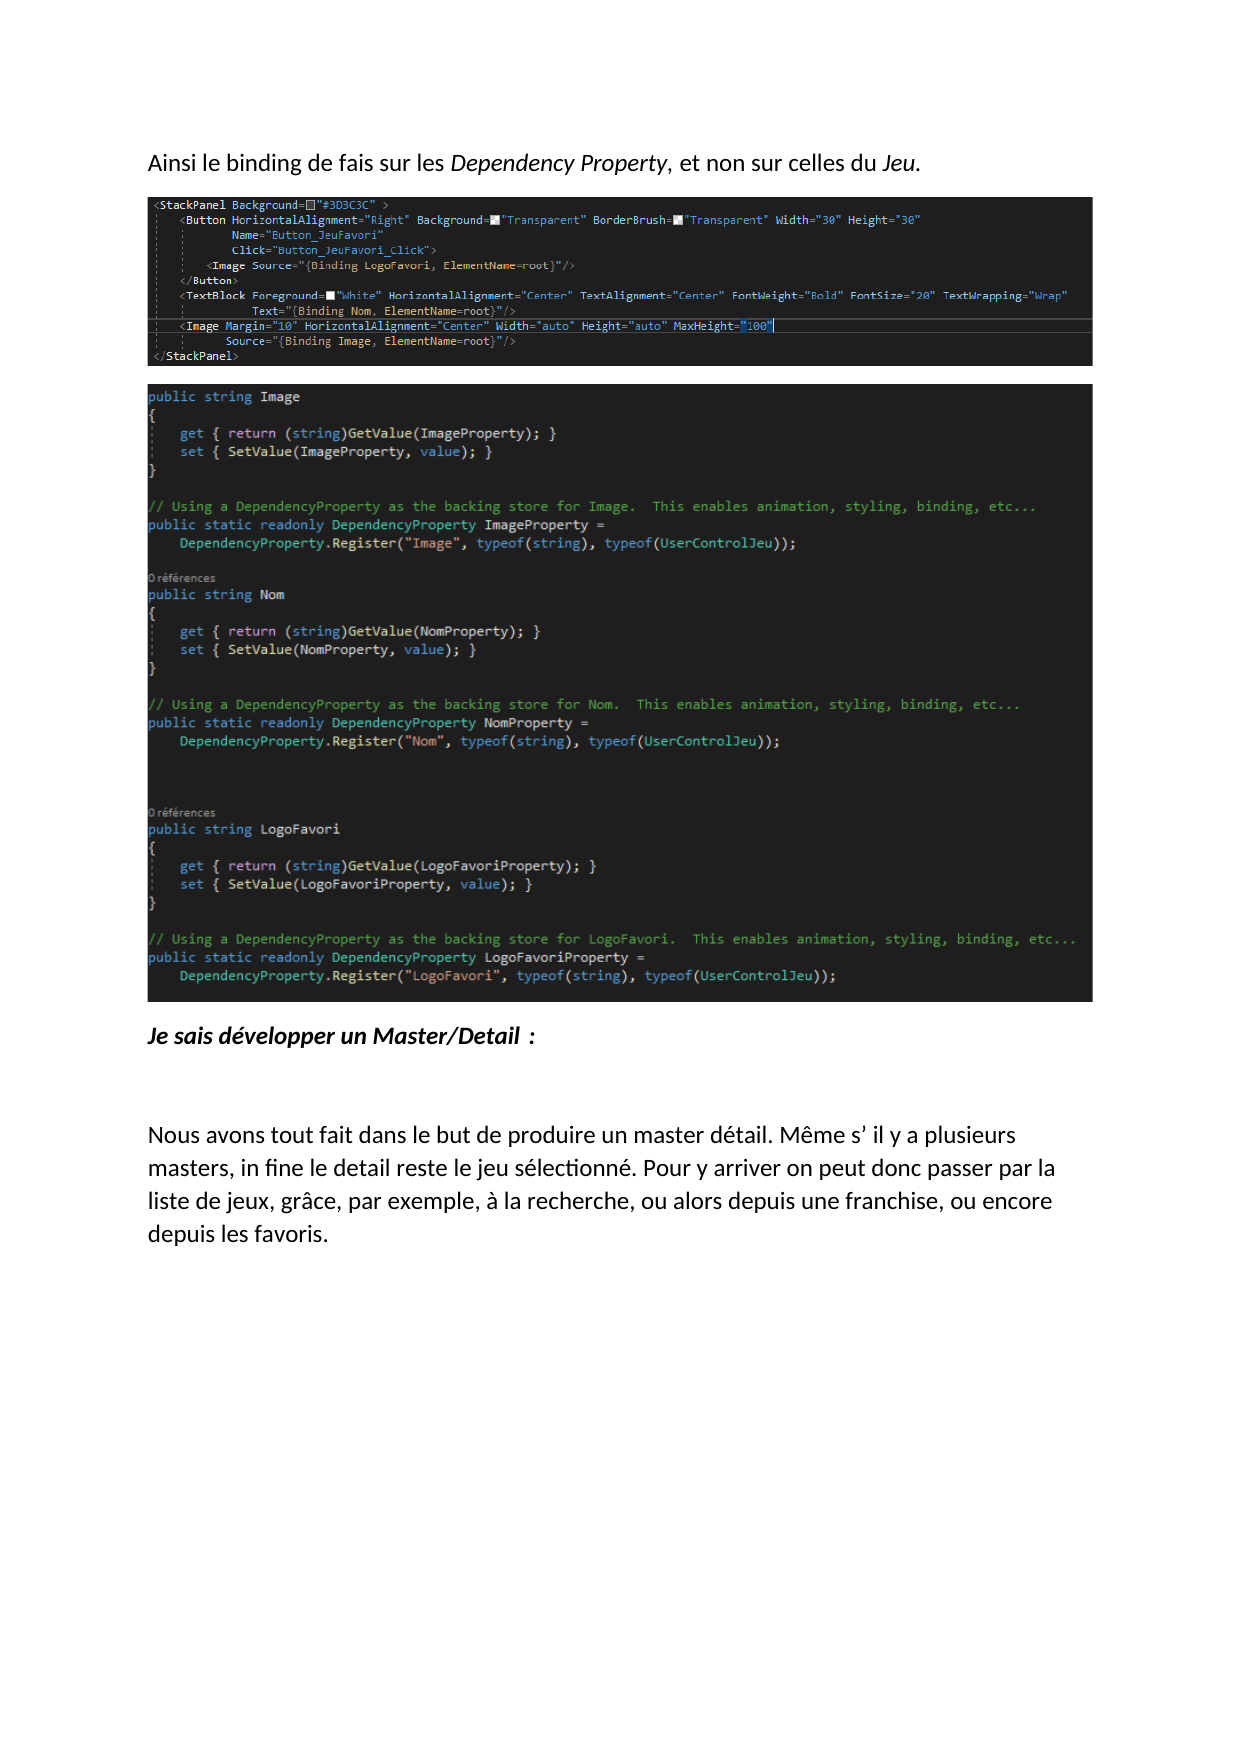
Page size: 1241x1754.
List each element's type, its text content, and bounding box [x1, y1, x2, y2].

text Je sais développer un Master/Detail : [148, 1020, 1093, 1051]
picture [147, 197, 1093, 366]
picture [147, 384, 1093, 1002]
text Nous avons tout fait dans le but de produire un master détail. Même s’ il y a plusieurs masters, in fine le detail reste le jeu sélectionné. Pour y arriver on peut donc passer par la liste de jeux, grâce, par exemple, à la recherche, ou alors depuis une franchise, ou encore depuis les favoris. [148, 1119, 1093, 1249]
text Ainsi le binding de fais sur les Dependency Property, et non sur celles du Jeu. [148, 148, 1093, 178]
